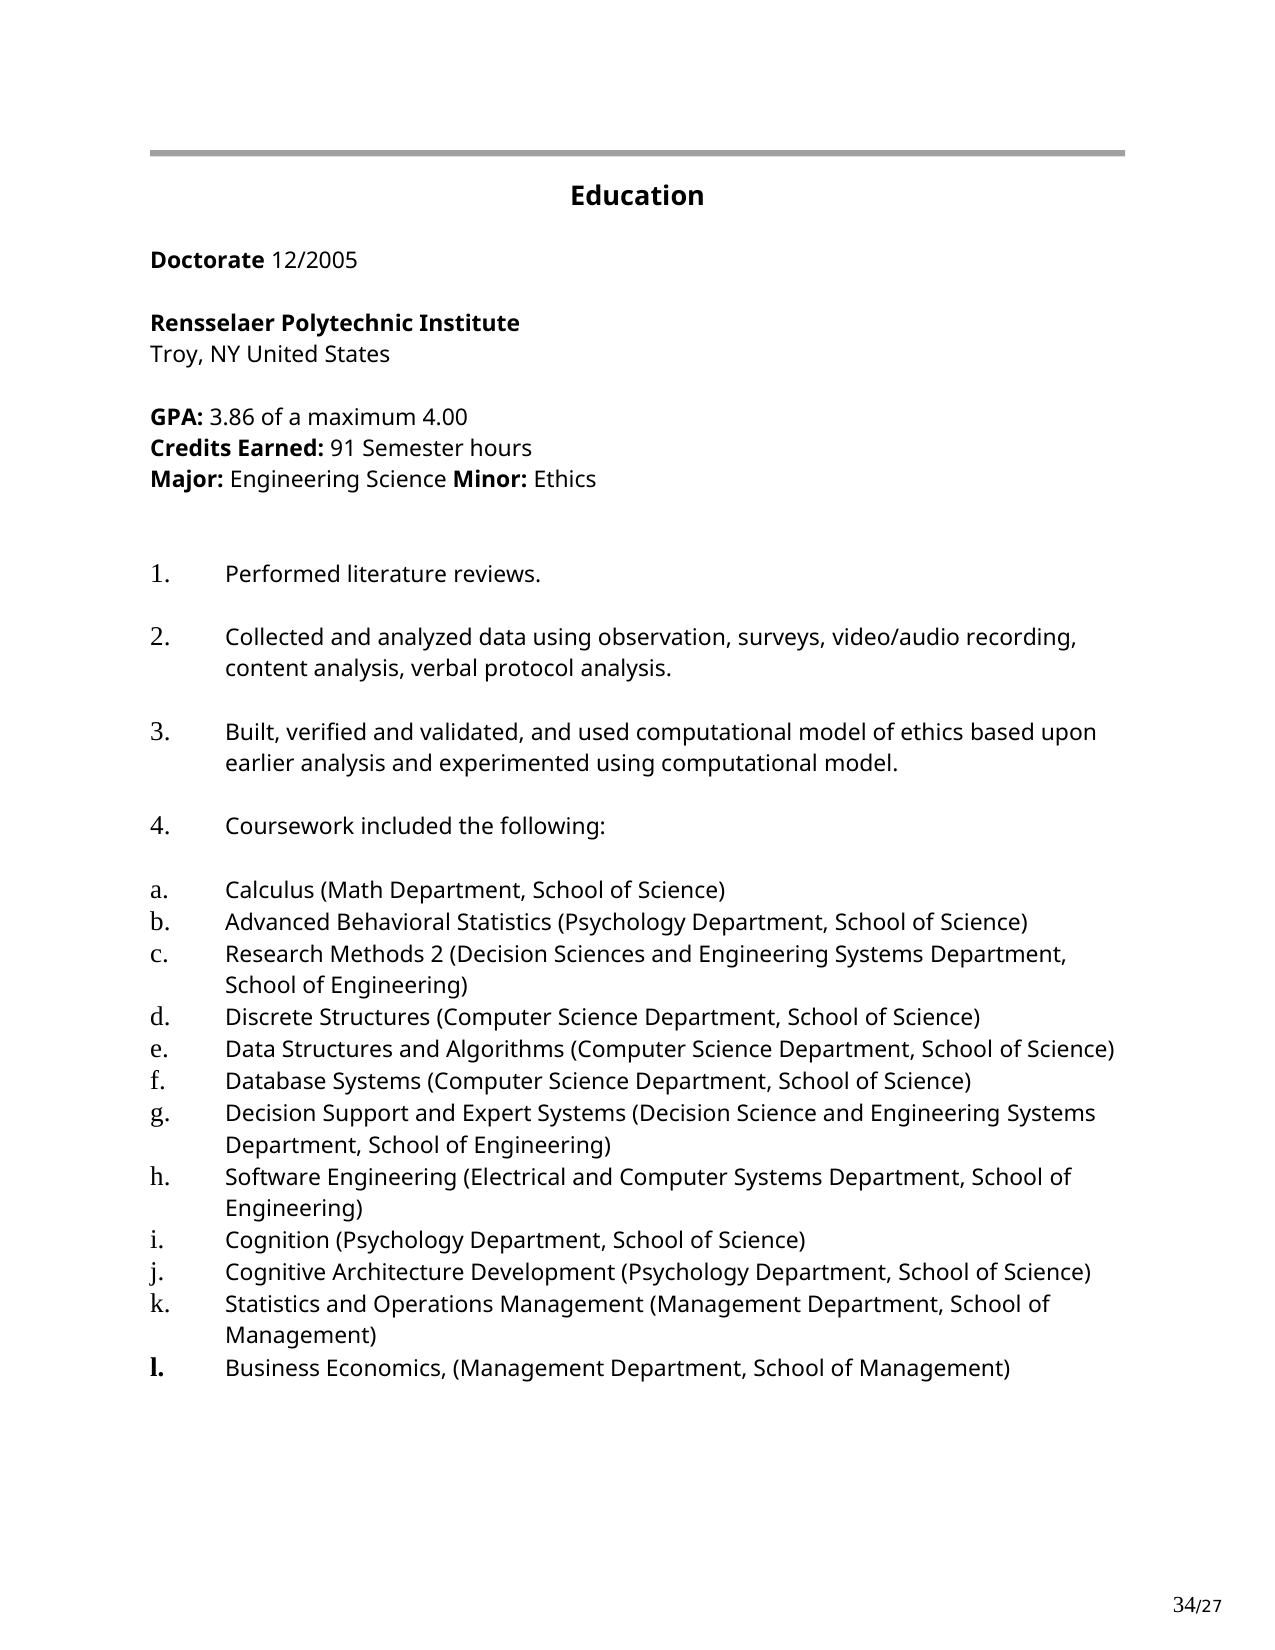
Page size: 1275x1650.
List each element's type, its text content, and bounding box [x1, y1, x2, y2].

list Advanced Behavioral Statistics (Psychology Department, School of Science) [150, 905, 1125, 937]
list Discrete Structures (Computer Science Department, School of Science) [150, 1000, 1125, 1032]
list Database Systems (Computer Science Department, School of Science) [150, 1064, 1125, 1097]
text GPA: 3.86 of a maximum 4.00 [150, 401, 1125, 432]
list Collected and analyzed data using observation, surveys, video/audio recording, content analysis, verbal protocol analysis. [150, 620, 1125, 684]
list Cognitive Architecture Development (Psychology Department, School of Science) [150, 1255, 1125, 1287]
text Doctorate 12/2005 [150, 244, 1125, 276]
list Research Methods 2 (Decision Sciences and Engineering Systems Department, School of Engineering) [150, 937, 1125, 1000]
list Software Engineering (Electrical and Computer Systems Department, School of Engineering) [150, 1160, 1125, 1223]
text Credits Earned: 91 Semester hours [150, 432, 1125, 463]
list Cognition (Psychology Department, School of Science) [150, 1223, 1125, 1255]
text Rensselaer Polytechnic Institute [150, 307, 1125, 338]
text Major: Engineering Science Minor: Ethics [150, 463, 1125, 494]
list Statistics and Operations Management (Management Department, School of Management) [150, 1287, 1125, 1351]
list Built, verified and validated, and used computational model of ethics based upon earlier analysis and experimented using computational model. [150, 715, 1125, 778]
list Business Economics, (Management Department, School of Management) [150, 1351, 1125, 1383]
list Performed literature reviews. [150, 557, 1125, 589]
list Decision Support and Expert Systems (Decision Science and Engineering Systems Department, School of Engineering) [150, 1097, 1125, 1160]
list Data Structures and Algorithms (Computer Science Department, School of Science) [150, 1032, 1125, 1064]
text Troy, NY United States [150, 338, 1125, 369]
list Calculus (Math Department, School of Science) [150, 873, 1125, 905]
text Education [150, 176, 1125, 213]
list Coursework included the following: [150, 809, 1125, 842]
